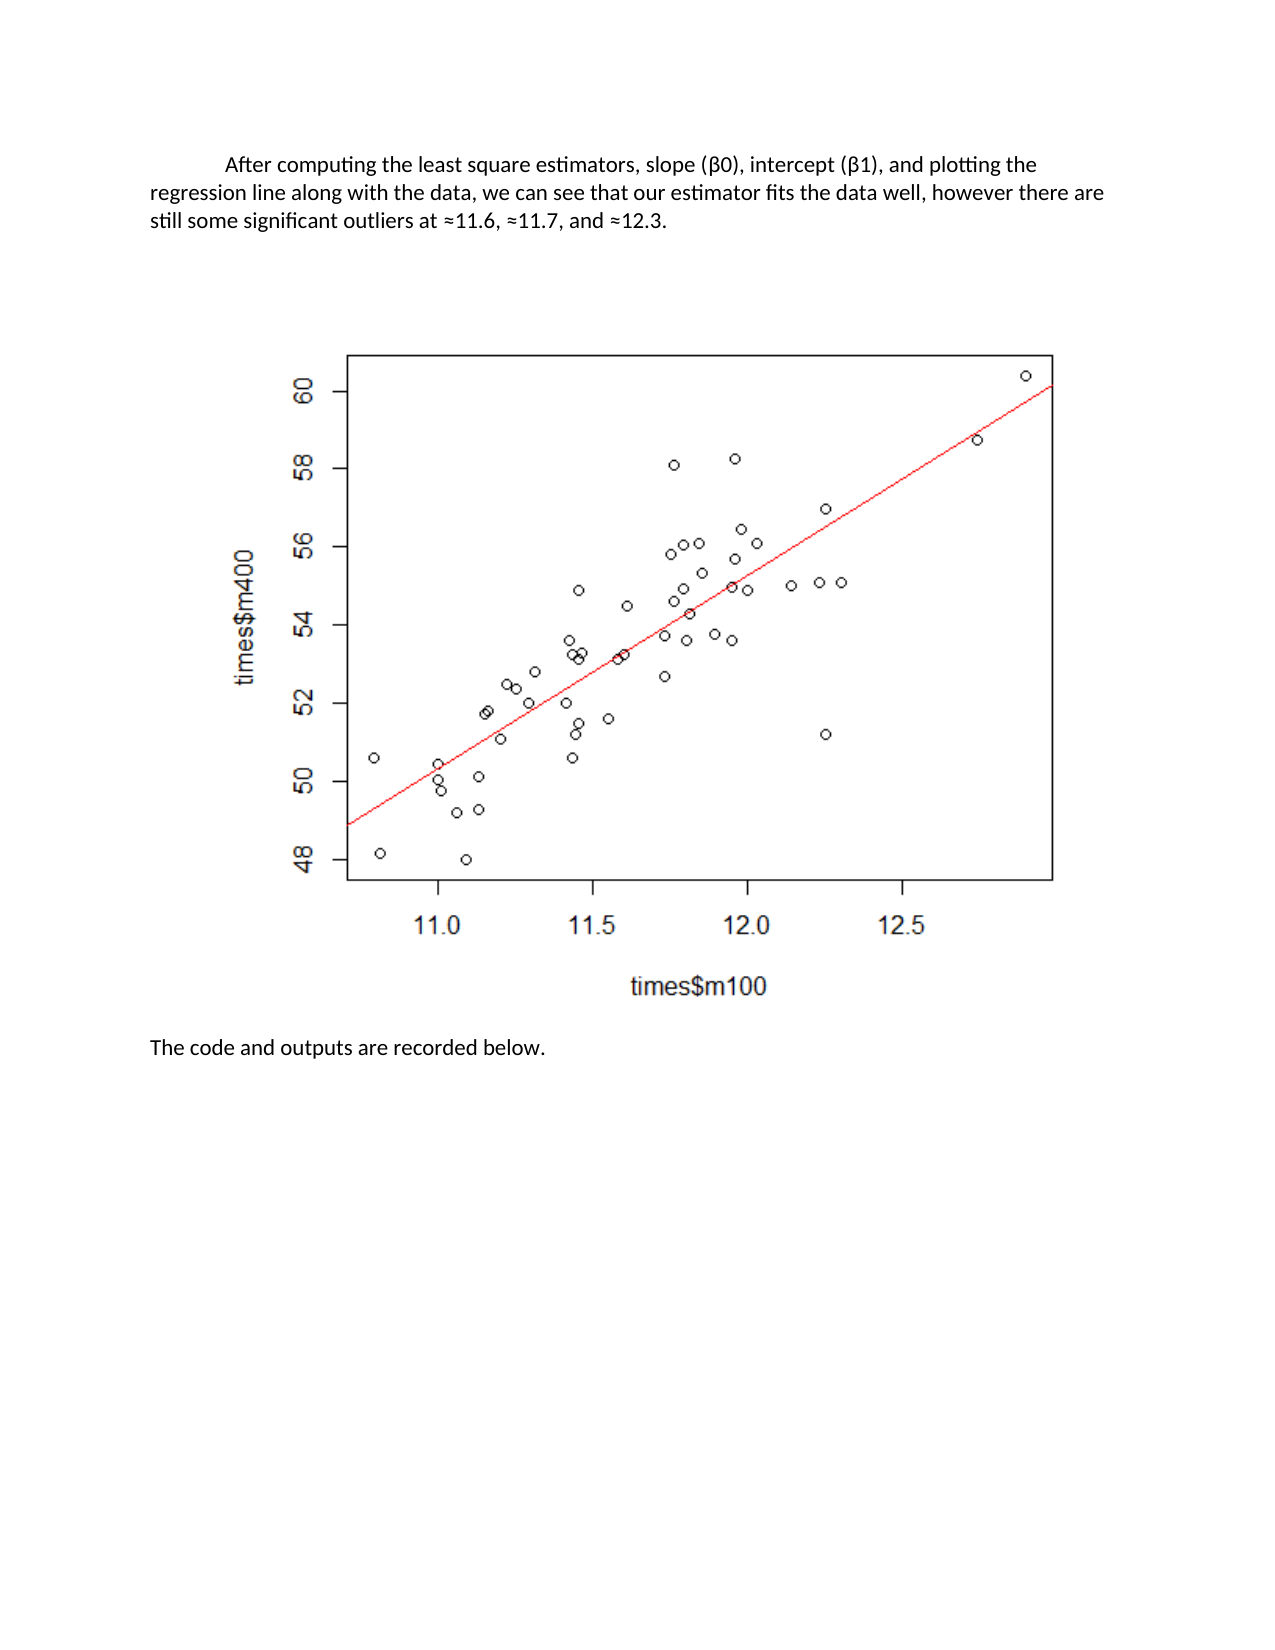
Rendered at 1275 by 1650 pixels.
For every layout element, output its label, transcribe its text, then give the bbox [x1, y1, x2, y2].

picture [225, 234, 1116, 1033]
text The code and outputs are recorded below. [150, 1033, 1125, 1061]
text After computing the least square estimators, slope (β0), intercept (β1), and plotting the regression line along with the data, we can see that our estimator fits the data well, however there are still some significant outliers at ≈11.6, ≈11.7, and ≈12.3. [150, 150, 1125, 234]
